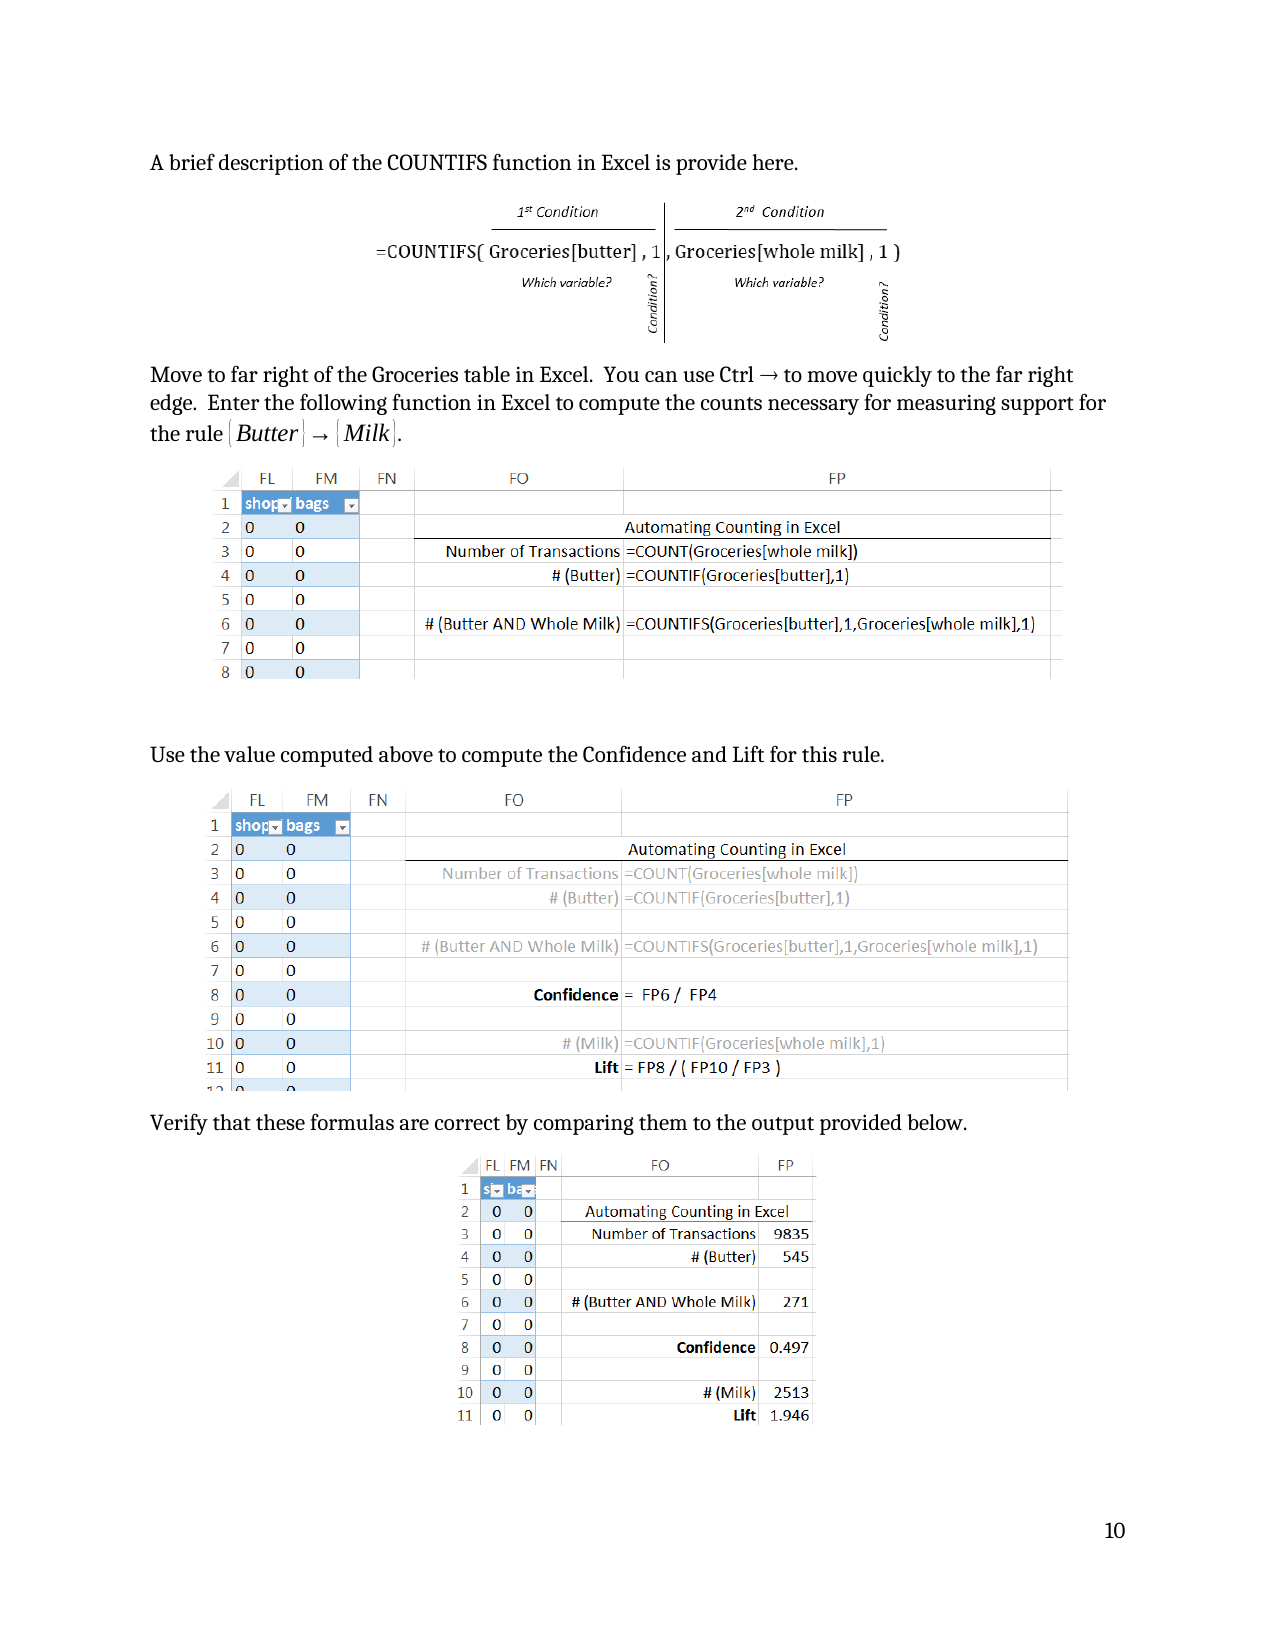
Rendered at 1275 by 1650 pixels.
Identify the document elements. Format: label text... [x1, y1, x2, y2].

picture [366, 195, 909, 343]
text Verify that these formulas are correct by comparing them to the output provided below. [150, 1109, 1125, 1136]
text Use the value computed above to compute the Confidence and Lift for this rule. [150, 742, 1125, 768]
text A brief description of the COUNTIFS function in Excel is provide here. [150, 150, 1125, 176]
picture [212, 467, 1063, 679]
picture [205, 787, 1070, 1091]
picture [458, 1154, 817, 1425]
text Move to far right of the Groceries table in Excel. You can use Ctrl to move quickly to the far right edge. Enter the following function in Excel to compute the counts necessary for measuring support for the rule . [150, 361, 1125, 449]
